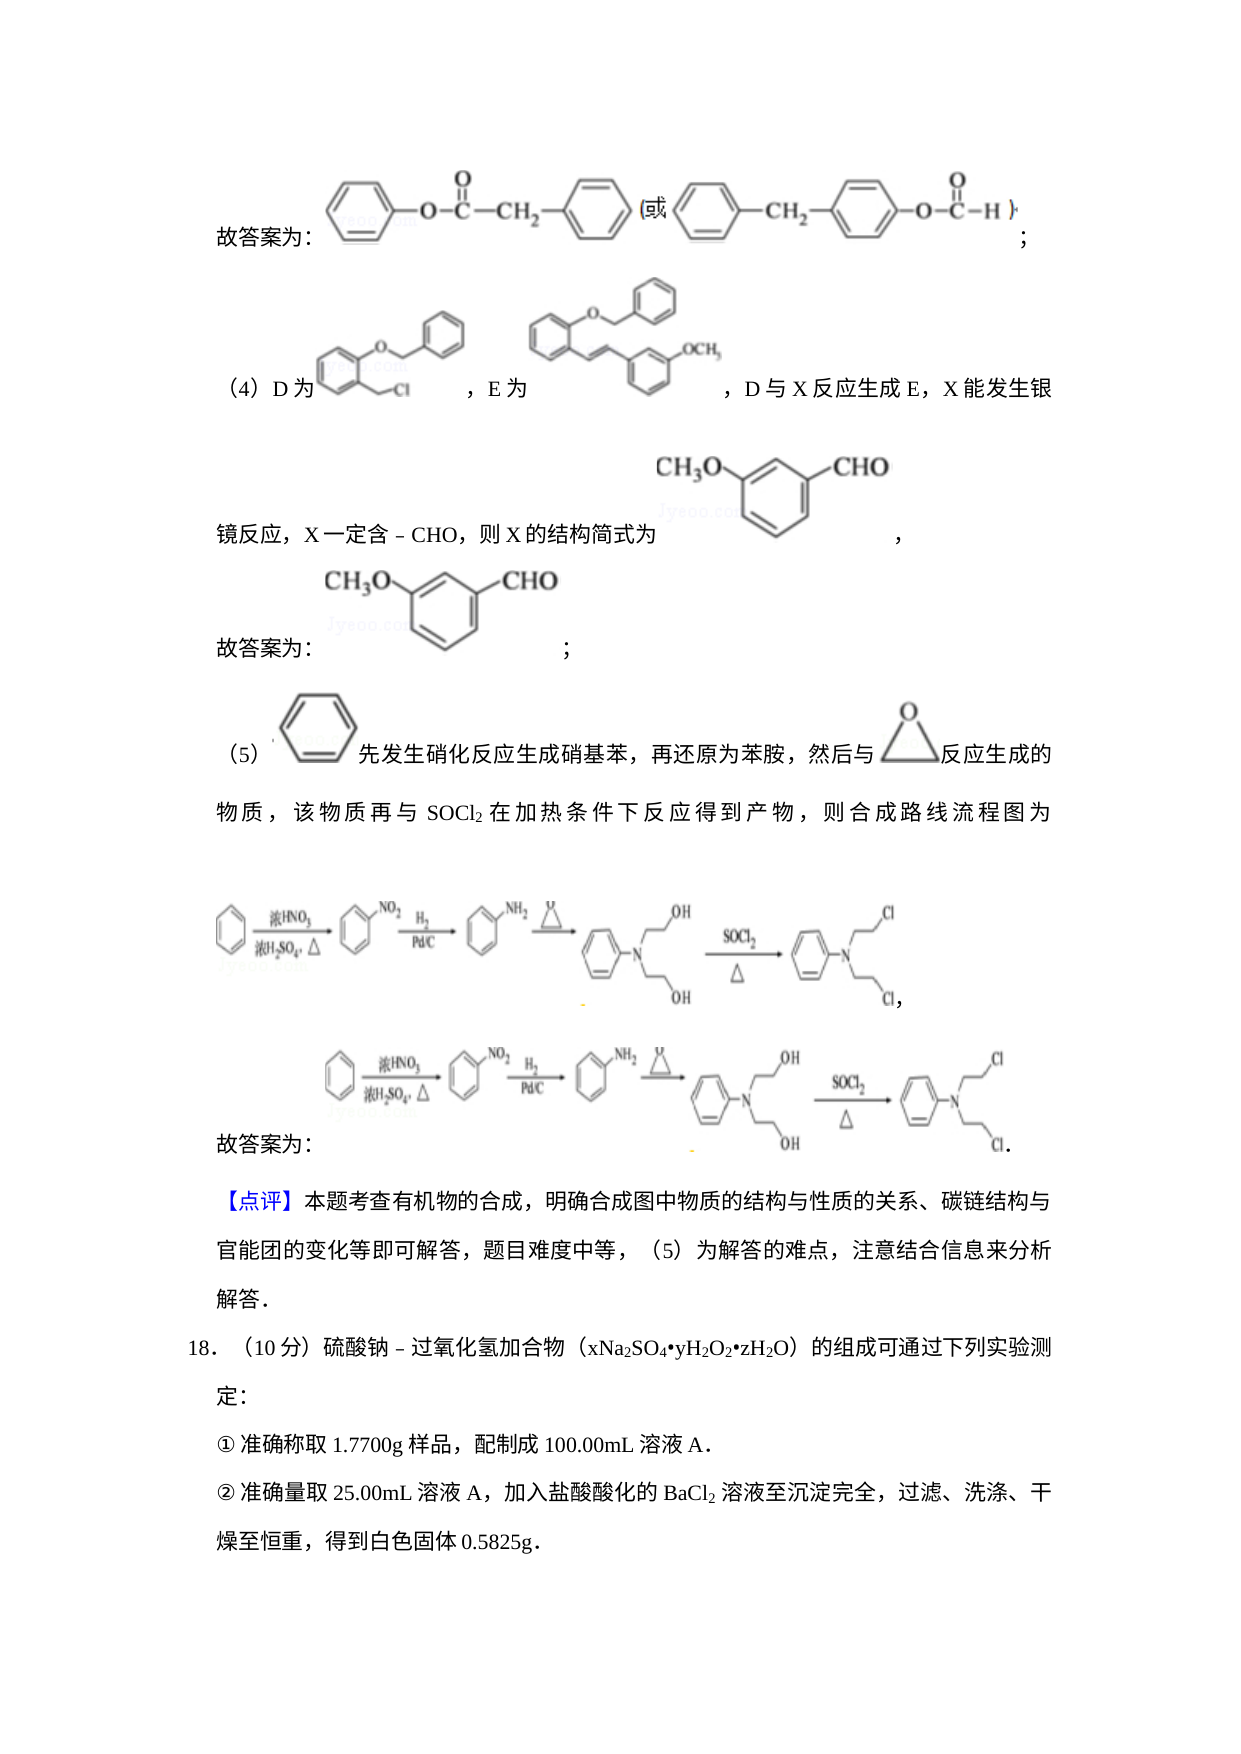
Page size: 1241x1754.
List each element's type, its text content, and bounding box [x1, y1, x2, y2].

picture [325, 570, 562, 656]
picture [325, 1047, 1004, 1152]
picture [325, 170, 1018, 245]
text 故答案为：； [216, 567, 1053, 665]
text ①准确称取1.7700g 样品，配制成100.00mL 溶液A． [216, 1427, 1053, 1459]
picture [656, 456, 893, 543]
picture [272, 690, 359, 763]
picture [216, 901, 895, 1006]
picture [528, 277, 722, 397]
text （4）D为，E为，D与X反应生成E，X能发生银镜反应，X一定含﹣CHO，则X的结构简式为， [216, 275, 1053, 552]
picture [315, 310, 466, 397]
text ②准确量取25.00mL 溶液A，加入盐酸酸化的BaCl2 溶液至沉淀完全，过滤、洗涤、干燥至恒重，得到白色固体0.5825g． [216, 1475, 1053, 1556]
text 18．（10分）硫酸钠﹣过氧化氢加合物（xNa2SO4•yH2O2•zH2O）的组成可通过下列实验测定： [187, 1329, 1053, 1411]
text 【点评】本题考查有机物的合成，明确合成图中物质的结构与性质的关系、碳链结构与官能团的变化等即可解答，题目难度中等，（5）为解答的难点，注意结合信息来分析解答． [216, 1184, 1053, 1314]
picture [877, 698, 941, 763]
